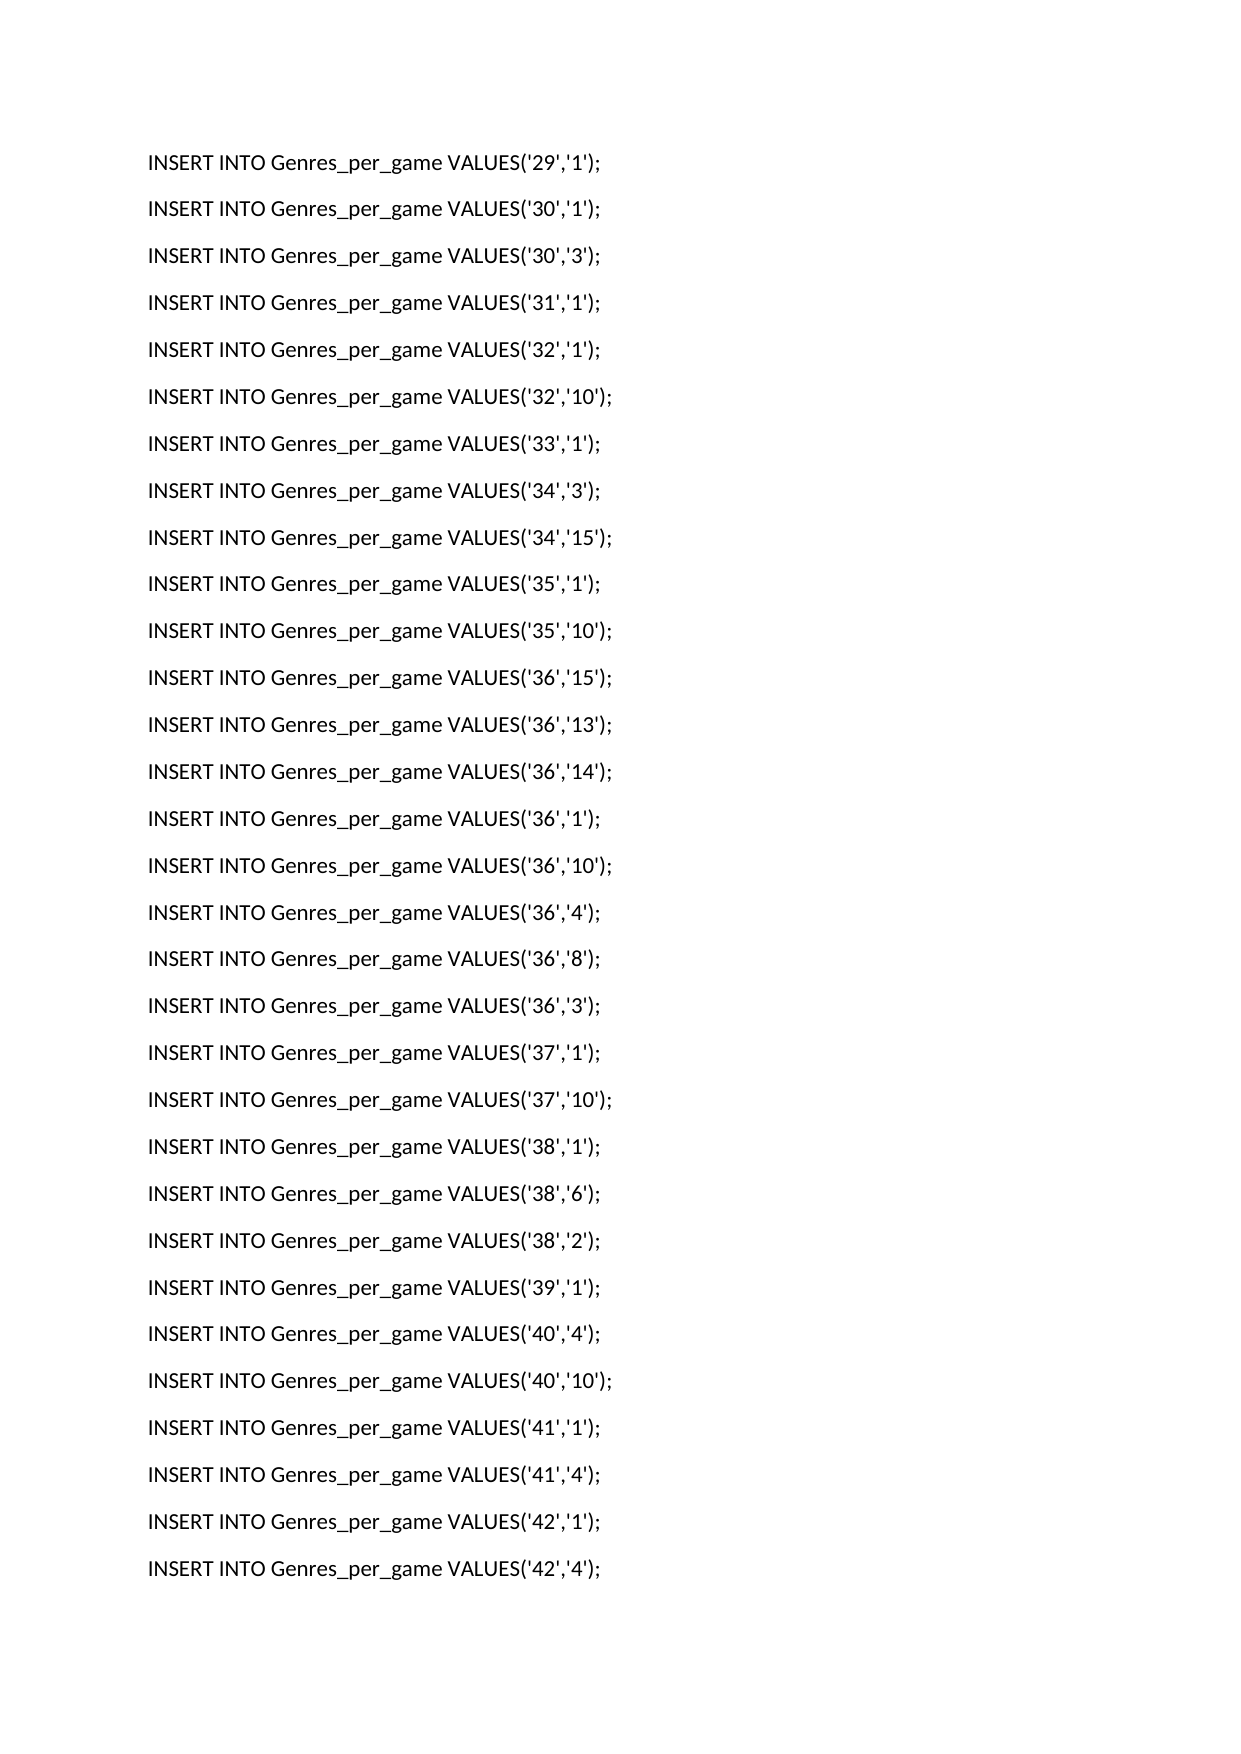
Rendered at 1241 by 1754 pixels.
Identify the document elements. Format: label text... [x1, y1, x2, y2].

text INSERT INTO Genres_per_game VALUES('41','1'); [148, 1413, 1093, 1441]
text INSERT INTO Genres_per_game VALUES('36','8'); [148, 944, 1093, 972]
text INSERT INTO Genres_per_game VALUES('35','1'); [148, 569, 1093, 597]
text INSERT INTO Genres_per_game VALUES('30','3'); [148, 241, 1093, 269]
text INSERT INTO Genres_per_game VALUES('32','1'); [148, 335, 1093, 363]
text INSERT INTO Genres_per_game VALUES('36','3'); [148, 991, 1093, 1019]
text INSERT INTO Genres_per_game VALUES('42','1'); [148, 1507, 1093, 1535]
text INSERT INTO Genres_per_game VALUES('38','1'); [148, 1132, 1093, 1160]
text INSERT INTO Genres_per_game VALUES('38','2'); [148, 1226, 1093, 1254]
text INSERT INTO Genres_per_game VALUES('31','1'); [148, 288, 1093, 316]
text INSERT INTO Genres_per_game VALUES('36','10'); [148, 851, 1093, 879]
text INSERT INTO Genres_per_game VALUES('42','4'); [148, 1554, 1093, 1582]
text INSERT INTO Genres_per_game VALUES('34','15'); [148, 523, 1093, 551]
text INSERT INTO Genres_per_game VALUES('32','10'); [148, 382, 1093, 410]
text INSERT INTO Genres_per_game VALUES('38','6'); [148, 1179, 1093, 1207]
text INSERT INTO Genres_per_game VALUES('37','1'); [148, 1038, 1093, 1066]
text INSERT INTO Genres_per_game VALUES('36','1'); [148, 804, 1093, 832]
text INSERT INTO Genres_per_game VALUES('36','4'); [148, 898, 1093, 926]
text INSERT INTO Genres_per_game VALUES('39','1'); [148, 1273, 1093, 1301]
text INSERT INTO Genres_per_game VALUES('29','1'); [148, 148, 1093, 176]
text INSERT INTO Genres_per_game VALUES('40','4'); [148, 1319, 1093, 1347]
text INSERT INTO Genres_per_game VALUES('36','15'); [148, 663, 1093, 691]
text INSERT INTO Genres_per_game VALUES('36','14'); [148, 757, 1093, 785]
text INSERT INTO Genres_per_game VALUES('30','1'); [148, 194, 1093, 222]
text INSERT INTO Genres_per_game VALUES('37','10'); [148, 1085, 1093, 1113]
text INSERT INTO Genres_per_game VALUES('33','1'); [148, 429, 1093, 457]
text INSERT INTO Genres_per_game VALUES('41','4'); [148, 1460, 1093, 1488]
text INSERT INTO Genres_per_game VALUES('35','10'); [148, 616, 1093, 644]
text INSERT INTO Genres_per_game VALUES('40','10'); [148, 1366, 1093, 1394]
text INSERT INTO Genres_per_game VALUES('36','13'); [148, 710, 1093, 738]
text INSERT INTO Genres_per_game VALUES('34','3'); [148, 476, 1093, 504]
